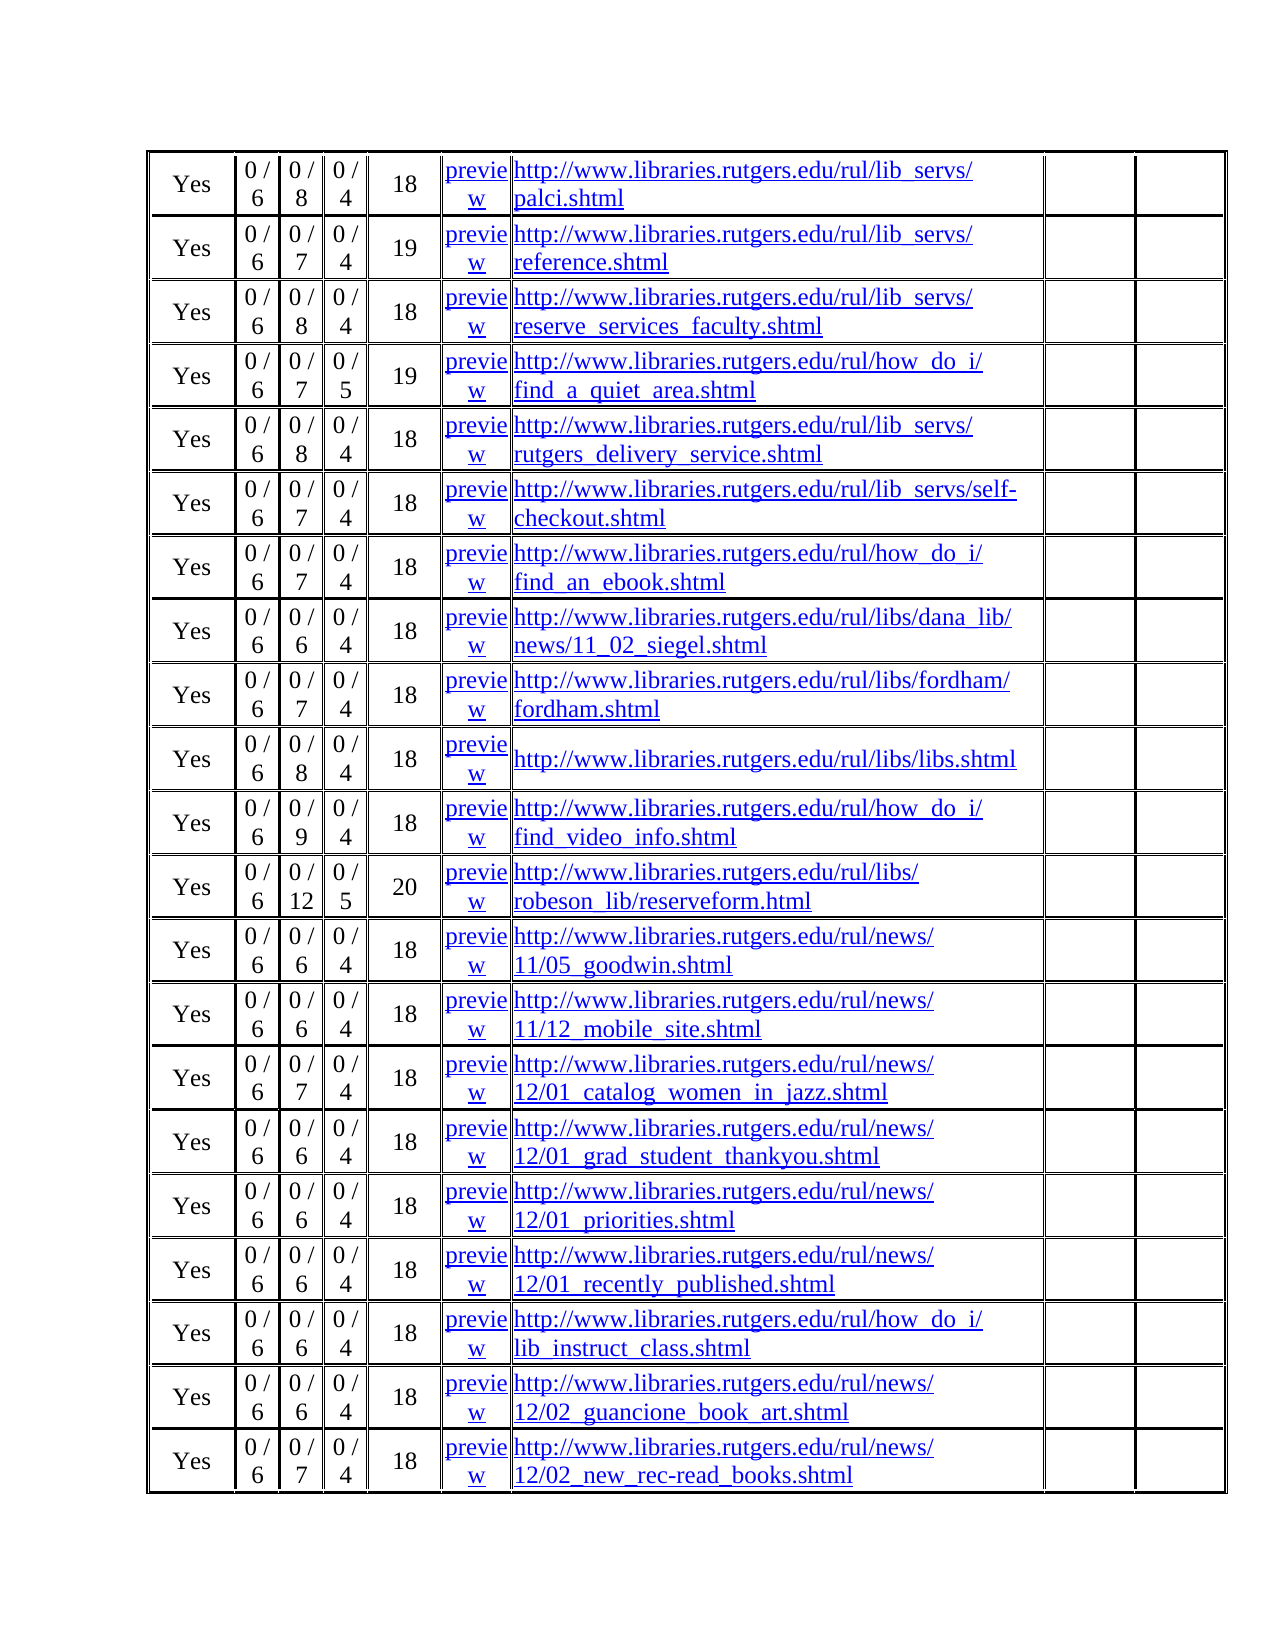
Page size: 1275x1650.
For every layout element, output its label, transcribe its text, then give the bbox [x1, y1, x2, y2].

table_cell 18 [369, 664, 440, 725]
table_cell 18 [368, 153, 441, 214]
table_cell 0 / 4 [324, 1430, 368, 1491]
table_cell preview [443, 728, 510, 788]
table_cell [1137, 853, 1225, 916]
table_cell 0 / 4 [325, 473, 366, 533]
table_cell http://www.libraries.rutgers.edu/rul/libs/libs.shtml [513, 728, 1043, 788]
table_cell 18 [369, 792, 440, 852]
table_cell Yes [148, 1108, 234, 1172]
table_cell 0 / 4 [325, 664, 366, 725]
table_cell http://www.libraries.rutgers.edu/rul/news/12/02_guancione_book_art.shtml [513, 1367, 1043, 1427]
table_cell 20 [369, 856, 440, 916]
table_cell 0 / 7 [281, 1047, 322, 1108]
table_cell [1046, 792, 1134, 852]
table_cell [1135, 1236, 1226, 1299]
table_cell http://www.libraries.rutgers.edu/rul/lib_servs/reserve_services_faculty.shtml [513, 281, 1043, 342]
table_cell 0 / 4 [325, 920, 366, 980]
table_cell 0 / 6 [237, 984, 278, 1044]
table_cell 0 / 4 [325, 537, 366, 597]
table_cell 0 / 6 [237, 728, 278, 788]
table_cell [1135, 1427, 1224, 1491]
table_cell Yes [150, 980, 234, 1044]
table_cell [1045, 1430, 1135, 1491]
table_cell preview [441, 153, 511, 214]
table_cell 0 / 6 [237, 856, 278, 916]
table_cell Yes [150, 405, 234, 469]
table_cell [1046, 345, 1134, 405]
table_cell http://www.libraries.rutgers.edu/rul/libs/dana_lib/news/11_02_siegel.shtml [513, 600, 1043, 661]
table_cell [1135, 153, 1224, 214]
table_cell [1046, 1175, 1134, 1236]
table_cell preview [443, 345, 510, 405]
table_cell 18 [369, 600, 440, 661]
table_cell [1046, 1303, 1134, 1363]
table_cell preview [443, 1111, 510, 1172]
table_cell 18 [368, 1430, 441, 1491]
table_cell [1046, 473, 1134, 533]
table_cell 0 / 8 [281, 281, 322, 342]
table_cell preview [443, 984, 510, 1044]
table_cell [1137, 1299, 1225, 1363]
table_cell [1135, 278, 1226, 342]
table_cell [1137, 405, 1225, 469]
table_cell 0 / 7 [281, 345, 322, 405]
table_cell http://www.libraries.rutgers.edu/rul/how_do_i/find_a_quiet_area.shtml [513, 345, 1043, 405]
table_cell [1135, 1172, 1226, 1236]
table_cell 18 [369, 1367, 440, 1427]
table_cell 0 / 4 [325, 792, 366, 852]
table_cell preview [443, 537, 510, 597]
table_cell 0 / 6 [281, 984, 322, 1044]
table_cell 0 / 4 [325, 600, 366, 661]
table_cell 18 [369, 920, 440, 980]
table_cell 0 / 6 [237, 1303, 278, 1363]
table_cell http://www.libraries.rutgers.edu/rul/news/12/01_grad_student_thankyou.shtml [513, 1111, 1043, 1172]
table_cell [1046, 984, 1134, 1044]
table_cell 0 / 8 [281, 728, 322, 788]
table_cell 0 / 5 [325, 345, 366, 405]
table_cell 0 / 4 [325, 728, 366, 788]
table_cell [1137, 469, 1225, 533]
table_cell [1045, 152, 1135, 214]
table_cell 18 [369, 281, 440, 342]
table_cell 0 / 6 [237, 473, 278, 533]
table_cell http://www.libraries.rutgers.edu/rul/lib_servs/palci.shtml [511, 153, 1044, 214]
table_cell Yes [150, 152, 235, 214]
table_cell 0 / 4 [325, 1239, 366, 1299]
table_cell 0 / 6 [281, 1367, 322, 1427]
table_cell preview [443, 1175, 510, 1236]
table_cell 0 / 6 [281, 1239, 322, 1299]
table_cell Yes [150, 1044, 234, 1108]
table_cell 0 / 8 [281, 409, 322, 469]
table_cell Yes [150, 1427, 235, 1491]
table_cell 0 / 4 [325, 281, 366, 342]
table_cell [1137, 980, 1225, 1044]
table_cell Yes [148, 278, 235, 342]
table_cell [1135, 342, 1226, 405]
table_cell http://www.libraries.rutgers.edu/rul/news/12/01_priorities.shtml [513, 1175, 1043, 1236]
table_cell [1046, 1239, 1134, 1299]
table_cell http://www.libraries.rutgers.edu/rul/libs/fordham/fordham.shtml [513, 664, 1043, 725]
table_cell 0 / 6 [237, 281, 278, 342]
table_cell [1046, 1111, 1134, 1172]
table_cell 0 / 7 [281, 537, 322, 597]
table_cell [1137, 597, 1224, 661]
table_cell [1046, 1047, 1134, 1108]
table_cell http://www.libraries.rutgers.edu/rul/news/12/02_new_rec-read_books.shtml [511, 1430, 1044, 1491]
table_cell preview [443, 792, 510, 852]
table_cell [1046, 600, 1134, 661]
table_cell 0 / 4 [325, 1047, 366, 1108]
table_cell http://www.libraries.rutgers.edu/rul/lib_servs/self-checkout.shtml [513, 473, 1043, 533]
table_cell 0 / 4 [325, 1303, 366, 1363]
table_cell preview [443, 1239, 510, 1299]
table_cell preview [443, 600, 510, 661]
table_cell 0 / 7 [281, 664, 322, 725]
table_cell preview [443, 409, 510, 469]
table_cell http://www.libraries.rutgers.edu/rul/news/11/05_goodwin.shtml [513, 920, 1043, 980]
table_cell 0 / 6 [237, 345, 278, 405]
table_cell http://www.libraries.rutgers.edu/rul/news/11/12_mobile_site.shtml [513, 984, 1043, 1044]
table_cell 0 / 4 [324, 153, 368, 214]
table_cell preview [443, 856, 510, 916]
table_cell [1046, 856, 1134, 916]
table_cell preview [443, 217, 510, 278]
table_cell Yes [150, 853, 234, 916]
table_cell 18 [369, 537, 440, 597]
table_cell [1046, 281, 1134, 342]
table_cell 0 / 6 [237, 1047, 278, 1108]
table_cell http://www.libraries.rutgers.edu/rul/how_do_i/find_video_info.shtml [513, 792, 1043, 852]
table_cell [1046, 728, 1134, 788]
table_cell 18 [369, 1047, 440, 1108]
table_cell preview [443, 664, 510, 725]
table_cell Yes [150, 597, 234, 661]
table_cell Yes [148, 1172, 235, 1236]
table_cell 0 / 5 [325, 856, 366, 916]
table_cell [1137, 789, 1225, 852]
table_cell Yes [150, 533, 234, 597]
table_cell 0 / 6 [235, 152, 279, 214]
table_cell 0 / 6 [237, 600, 278, 661]
table_cell http://www.libraries.rutgers.edu/rul/lib_servs/reference.shtml [513, 217, 1043, 278]
table_cell 0 / 6 [237, 217, 278, 278]
table_cell preview [443, 281, 510, 342]
table_cell [1137, 214, 1224, 278]
table_cell 0 / 12 [281, 856, 322, 916]
table_cell http://www.libraries.rutgers.edu/rul/how_do_i/find_an_ebook.shtml [513, 537, 1043, 597]
table_cell 18 [369, 409, 440, 469]
table_cell preview [443, 1367, 510, 1427]
table_cell 0 / 4 [325, 984, 366, 1044]
table_cell 19 [369, 345, 440, 405]
table_cell [1135, 661, 1226, 725]
table_cell 0 / 9 [281, 792, 322, 852]
table_cell 18 [369, 1111, 440, 1172]
table_cell 0 / 6 [281, 1175, 322, 1236]
table_cell 0 / 6 [237, 1367, 278, 1427]
table_cell [1046, 537, 1134, 597]
table_cell [1137, 533, 1225, 597]
table_cell 0 / 6 [237, 792, 278, 852]
table_cell [1046, 409, 1134, 469]
table_cell Yes [148, 661, 235, 725]
table_cell 0 / 7 [279, 1430, 323, 1491]
table_cell Yes [148, 725, 235, 788]
table_cell 0 / 7 [281, 473, 322, 533]
table_cell Yes [150, 789, 234, 852]
table_cell http://www.libraries.rutgers.edu/rul/lib_servs/rutgers_delivery_service.shtml [513, 409, 1043, 469]
table_cell Yes [150, 1363, 234, 1427]
table_cell preview [443, 473, 510, 533]
table_cell 0 / 4 [325, 1175, 366, 1236]
table_cell 0 / 4 [325, 217, 366, 278]
table_cell 0 / 8 [279, 153, 323, 214]
table_cell 18 [369, 984, 440, 1044]
table_cell 0 / 6 [237, 1175, 278, 1236]
table_cell 0 / 6 [237, 537, 278, 597]
table_cell http://www.libraries.rutgers.edu/rul/news/12/01_recently_published.shtml [513, 1239, 1043, 1299]
table_cell 0 / 6 [237, 409, 278, 469]
table_cell [1046, 1367, 1134, 1427]
table_cell http://www.libraries.rutgers.edu/rul/libs/robeson_lib/reserveform.html [513, 856, 1043, 916]
table_cell 0 / 4 [325, 409, 366, 469]
table_cell [1137, 1044, 1224, 1108]
table_cell 0 / 6 [281, 600, 322, 661]
table_cell 18 [369, 1175, 440, 1236]
table_cell 18 [369, 1303, 440, 1363]
table_cell preview [443, 920, 510, 980]
table_cell 0 / 6 [281, 1303, 322, 1363]
table_cell 0 / 6 [237, 664, 278, 725]
table_cell http://www.libraries.rutgers.edu/rul/how_do_i/lib_instruct_class.shtml [513, 1303, 1043, 1363]
table_cell 0 / 4 [325, 1111, 366, 1172]
table_cell preview [443, 1303, 510, 1363]
table_cell 0 / 6 [237, 920, 278, 980]
table_cell [1046, 217, 1134, 278]
table_cell 0 / 6 [237, 1239, 278, 1299]
table_cell Yes [148, 1236, 235, 1299]
table_cell Yes [150, 1299, 234, 1363]
table_cell Yes [148, 342, 235, 405]
table_cell 0 / 6 [237, 1111, 278, 1172]
table_cell [1046, 920, 1134, 980]
table_cell [1137, 916, 1225, 980]
table_cell 18 [369, 1239, 440, 1299]
table_cell 0 / 7 [281, 217, 322, 278]
table_cell Yes [150, 214, 234, 278]
table_cell 0 / 6 [281, 920, 322, 980]
table_cell [1137, 1363, 1225, 1427]
table_cell [1046, 664, 1134, 725]
table_cell [1135, 725, 1226, 788]
table_cell 0 / 6 [235, 1430, 279, 1491]
table_cell Yes [150, 469, 234, 533]
table_cell [1137, 1108, 1226, 1172]
table_cell preview [443, 1047, 510, 1108]
table_cell 0 / 4 [325, 1367, 366, 1427]
table_cell 0 / 6 [281, 1111, 322, 1172]
table_cell Yes [150, 916, 234, 980]
table_cell 19 [369, 217, 440, 278]
table_cell 18 [369, 473, 440, 533]
table_cell preview [441, 1430, 511, 1491]
table_cell http://www.libraries.rutgers.edu/rul/news/12/01_catalog_women_in_jazz.shtml [513, 1047, 1043, 1108]
table_cell 18 [369, 728, 440, 788]
